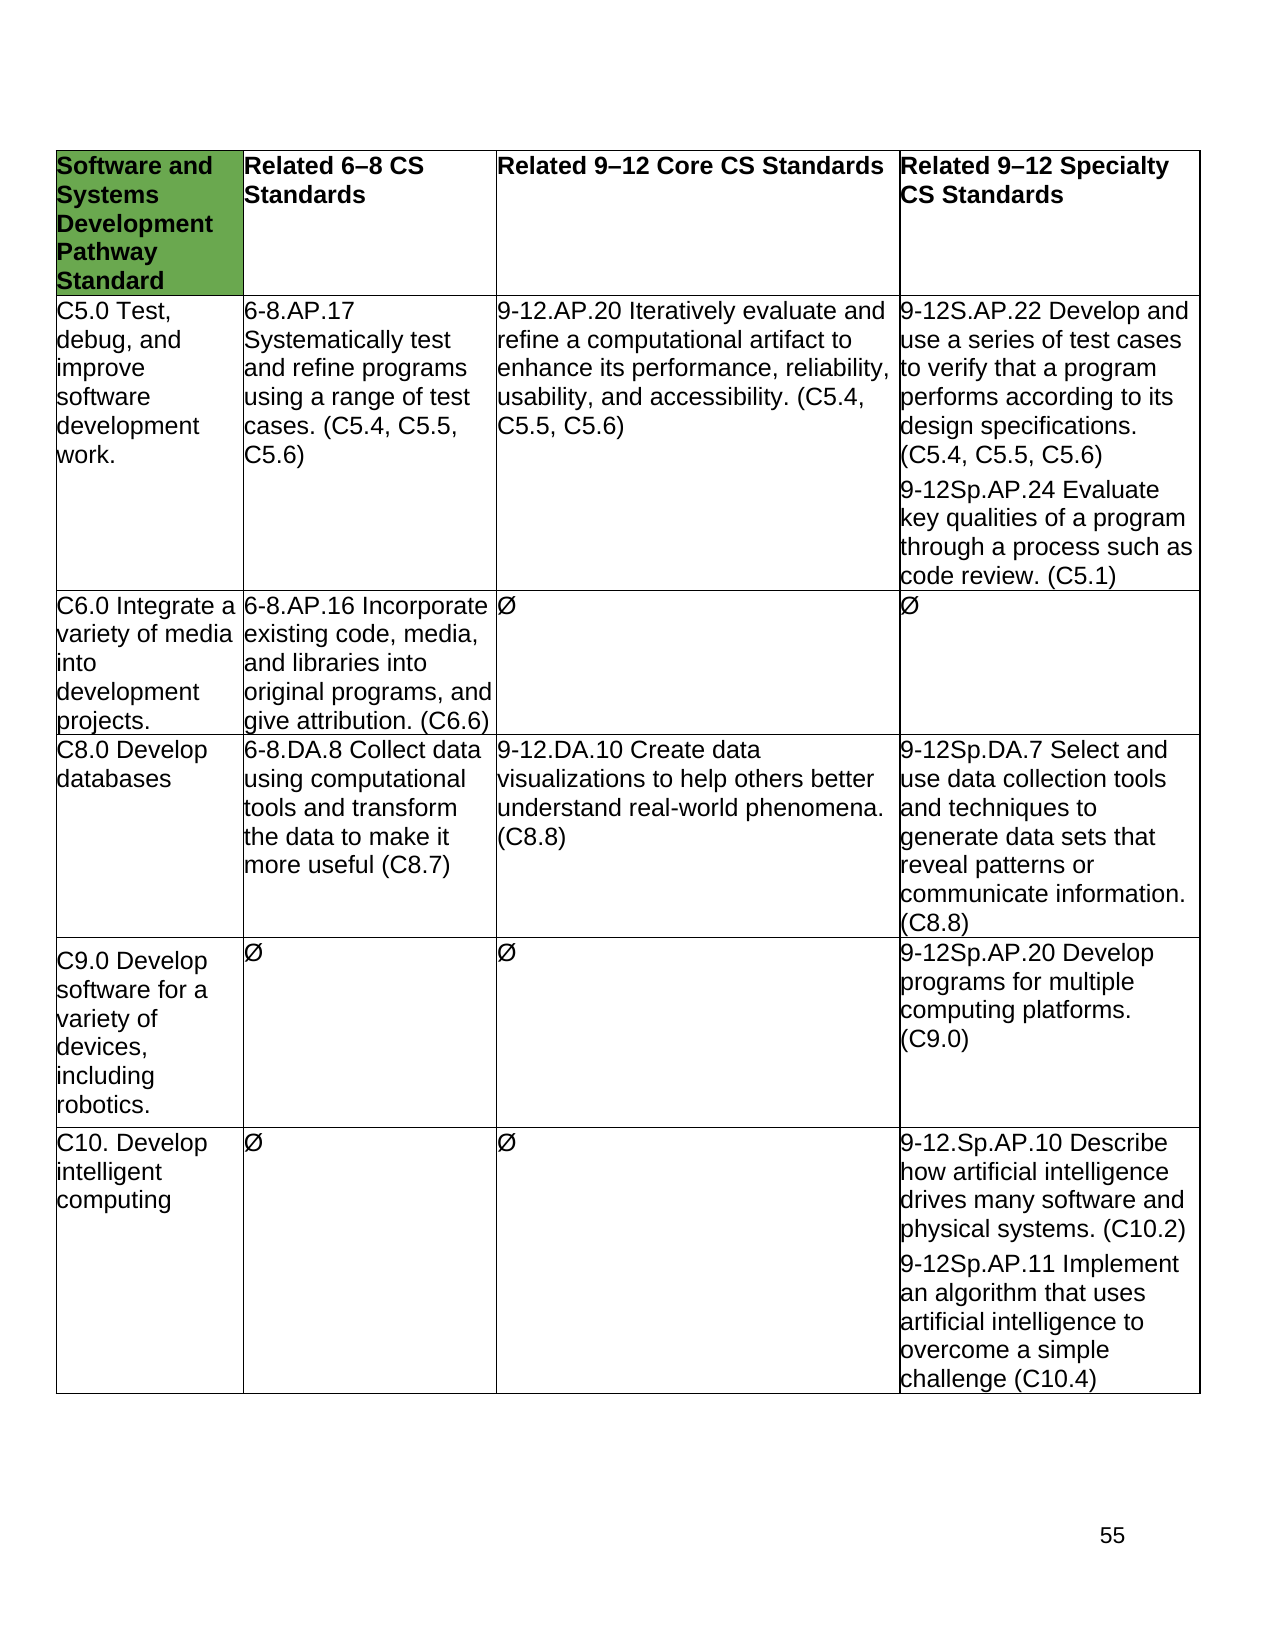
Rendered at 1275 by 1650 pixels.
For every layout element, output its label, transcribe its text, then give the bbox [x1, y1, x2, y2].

table_header Software and Systems Development Pathway Standard [57, 151, 243, 295]
table_cell 6-8.AP.17 Systematically test and refine programs using a range of test cases. (C5.4, C5.5, C5.6) [244, 296, 496, 589]
table_cell C9.0 Develop software for a variety of devices, including robotics. [57, 938, 243, 1127]
table_header Related 6–8 CS Standards [244, 151, 496, 295]
table_cell 9-12Sp.AP.20 Develop programs for multiple computing platforms. (C9.0) [901, 938, 1199, 1127]
table_cell Ø [244, 1128, 496, 1393]
table_cell 6-8.DA.8 Collect data using computational tools and transform the data to make it more useful (C8.7) [244, 735, 496, 937]
table_cell C5.0 Test, debug, and improve software development work. [57, 296, 243, 589]
table_cell C6.0 Integrate a variety of media into development projects. [57, 591, 243, 734]
table_cell Ø [901, 591, 1199, 734]
table_cell 9-12.Sp.AP.10 Describe how artificial intelligence drives many software and physical systems. (C10.2) 9-12Sp.AP.11 Implement an algorithm that uses artificial intelligence to overcome a simple challenge (C10.4) [901, 1128, 1199, 1393]
table_cell 6-8.AP.16 Incorporate existing code, media, and libraries into original programs, and give attribution. (C6.6) [244, 591, 496, 734]
table_cell 9-12Sp.DA.7 Select and use data collection tools and techniques to generate data sets that reveal patterns or communicate information. (C8.8) [901, 735, 1199, 937]
table_cell 9-12S.AP.22 Develop and use a series of test cases to verify that a program performs according to its design specifications. (C5.4, C5.5, C5.6) 9-12Sp.AP.24 Evaluate key qualities of a program through a process such as code review. (C5.1) [901, 296, 1199, 589]
table_header Related 9–12 Specialty CS Standards [901, 151, 1199, 295]
table_cell 9-12.DA.10 Create data visualizations to help others better understand real-world phenomena. (C8.8) [497, 735, 899, 937]
table_cell C8.0 Develop databases [57, 735, 243, 937]
table_header Related 9–12 Core CS Standards [497, 151, 899, 295]
table_cell 9-12.AP.20 Iteratively evaluate and refine a computational artifact to enhance its performance, reliability, usability, and accessibility. (C5.4, C5.5, C5.6) [497, 296, 899, 589]
table_cell Ø [244, 938, 496, 1127]
table_cell Ø [497, 591, 899, 734]
table_cell C10. Develop intelligent computing [57, 1128, 243, 1393]
table_cell Ø [497, 938, 899, 1127]
table_cell Ø [497, 1128, 899, 1393]
